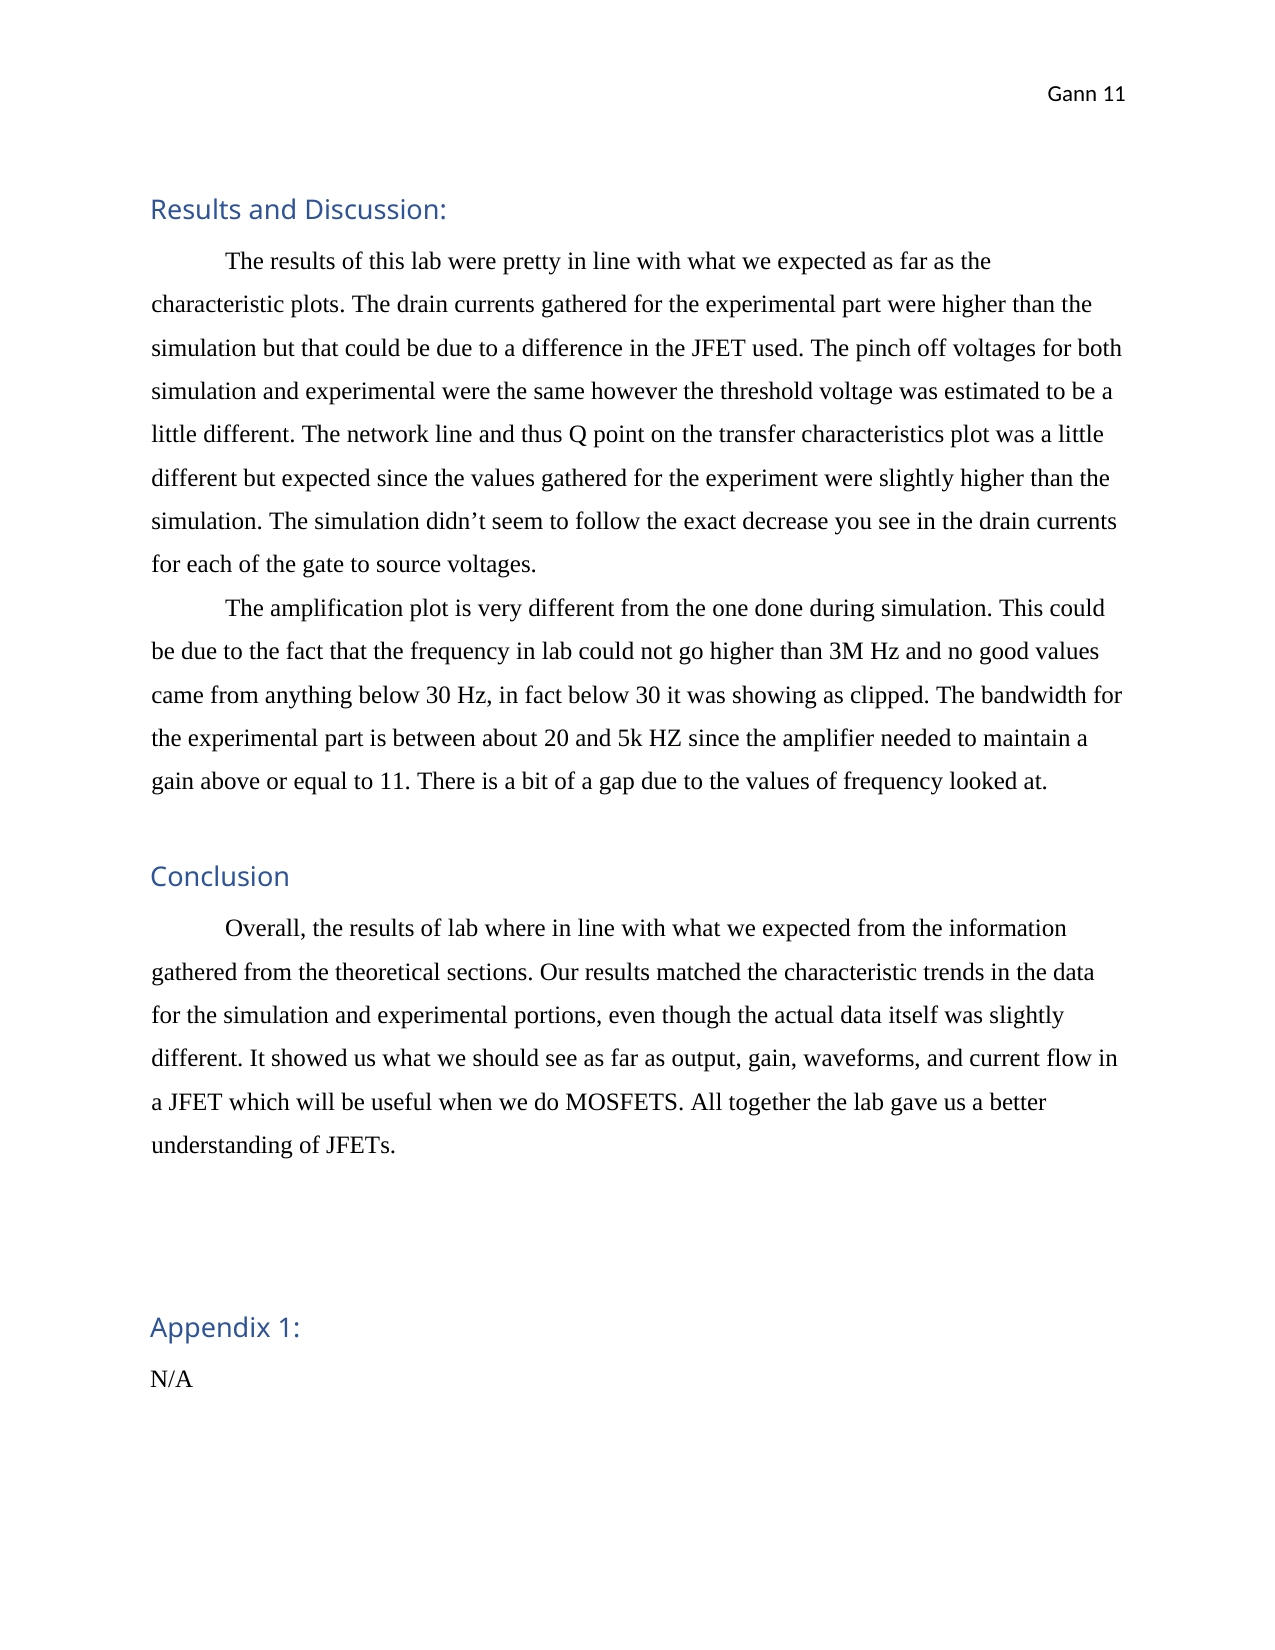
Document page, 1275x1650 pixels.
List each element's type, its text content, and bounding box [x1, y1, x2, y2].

text N/A [150, 1364, 1126, 1393]
subtitle Results and Discussion: [150, 190, 1126, 227]
text The results of this lab were pretty in line with what we expected as far as the characteristic plots. The drain currents gathered for the experimental part were higher than the simulation but that could be due to a difference in the JFET used. The pinch off voltages for both simulation and experimental were the same however the threshold voltage was estimated to be a little different. The network line and thus Q point on the transfer characteristics plot was a little different but expected since the values gathered for the experiment were slightly higher than the simulation. The simulation didn’t seem to follow the exact decrease you see in the drain currents for each of the gate to source voltages. [150, 246, 1126, 578]
subtitle Appendix 1: [150, 1309, 1126, 1346]
text Overall, the results of lab where in line with what we expected from the information gathered from the theoretical sections. Our results matched the characteristic trends in the data for the simulation and experimental portions, even though the actual data itself was slightly different. It showed us what we should see as far as output, gain, waveforms, and current flow in a JFET which will be useful when we do MOSFETS. All together the lab gave us a better understanding of JFETs. [150, 913, 1126, 1159]
text The amplification plot is very different from the one done during simulation. This could be due to the fact that the frequency in lab could not go higher than 3M Hz and no good values came from anything below 30 Hz, in fact below 30 it was showing as clipped. The bandwidth for the experimental part is between about 20 and 5k HZ since the amplifier needed to maintain a gain above or equal to 11. There is a bit of a gap due to the values of frequency looked at. [151, 593, 1126, 795]
subtitle Conclusion [150, 858, 1126, 894]
